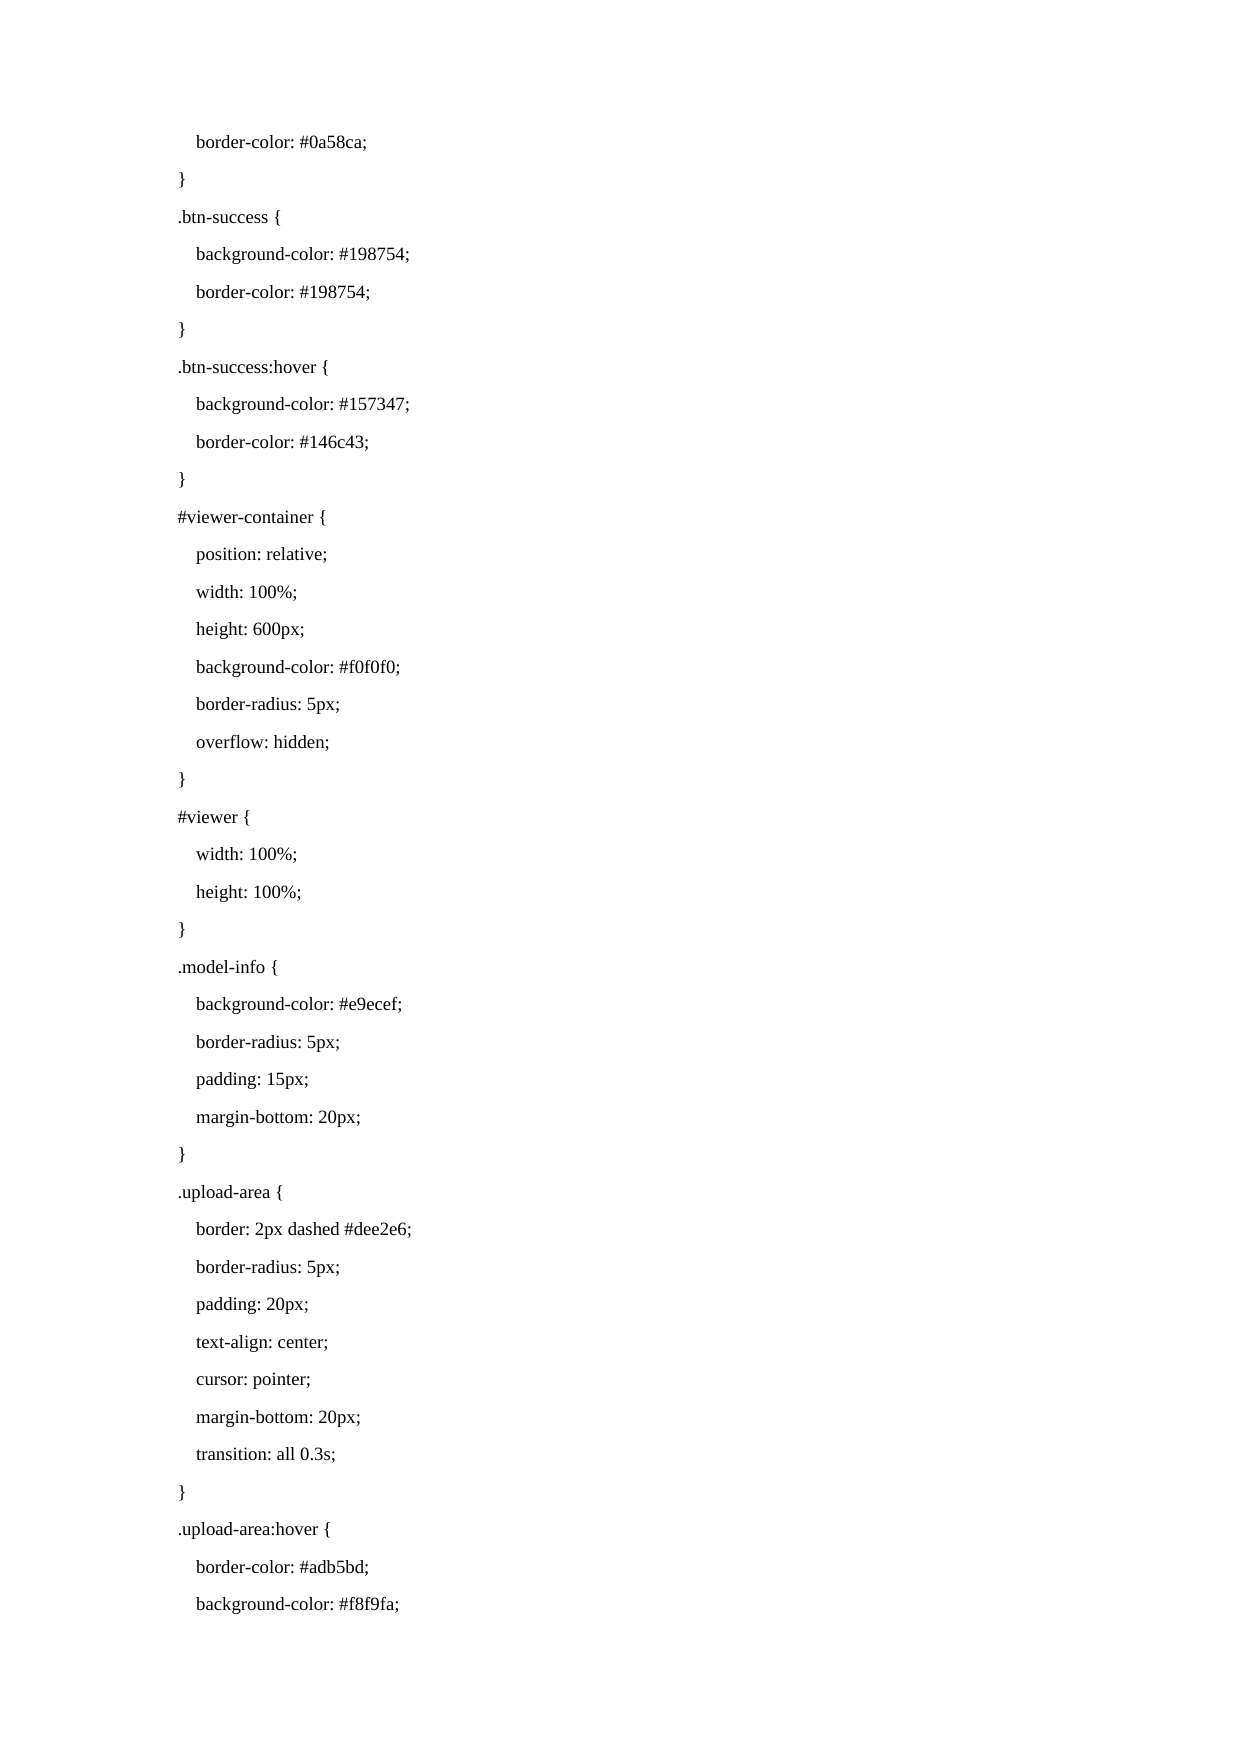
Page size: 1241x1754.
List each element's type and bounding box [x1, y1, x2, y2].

text [177, 118, 1152, 1618]
